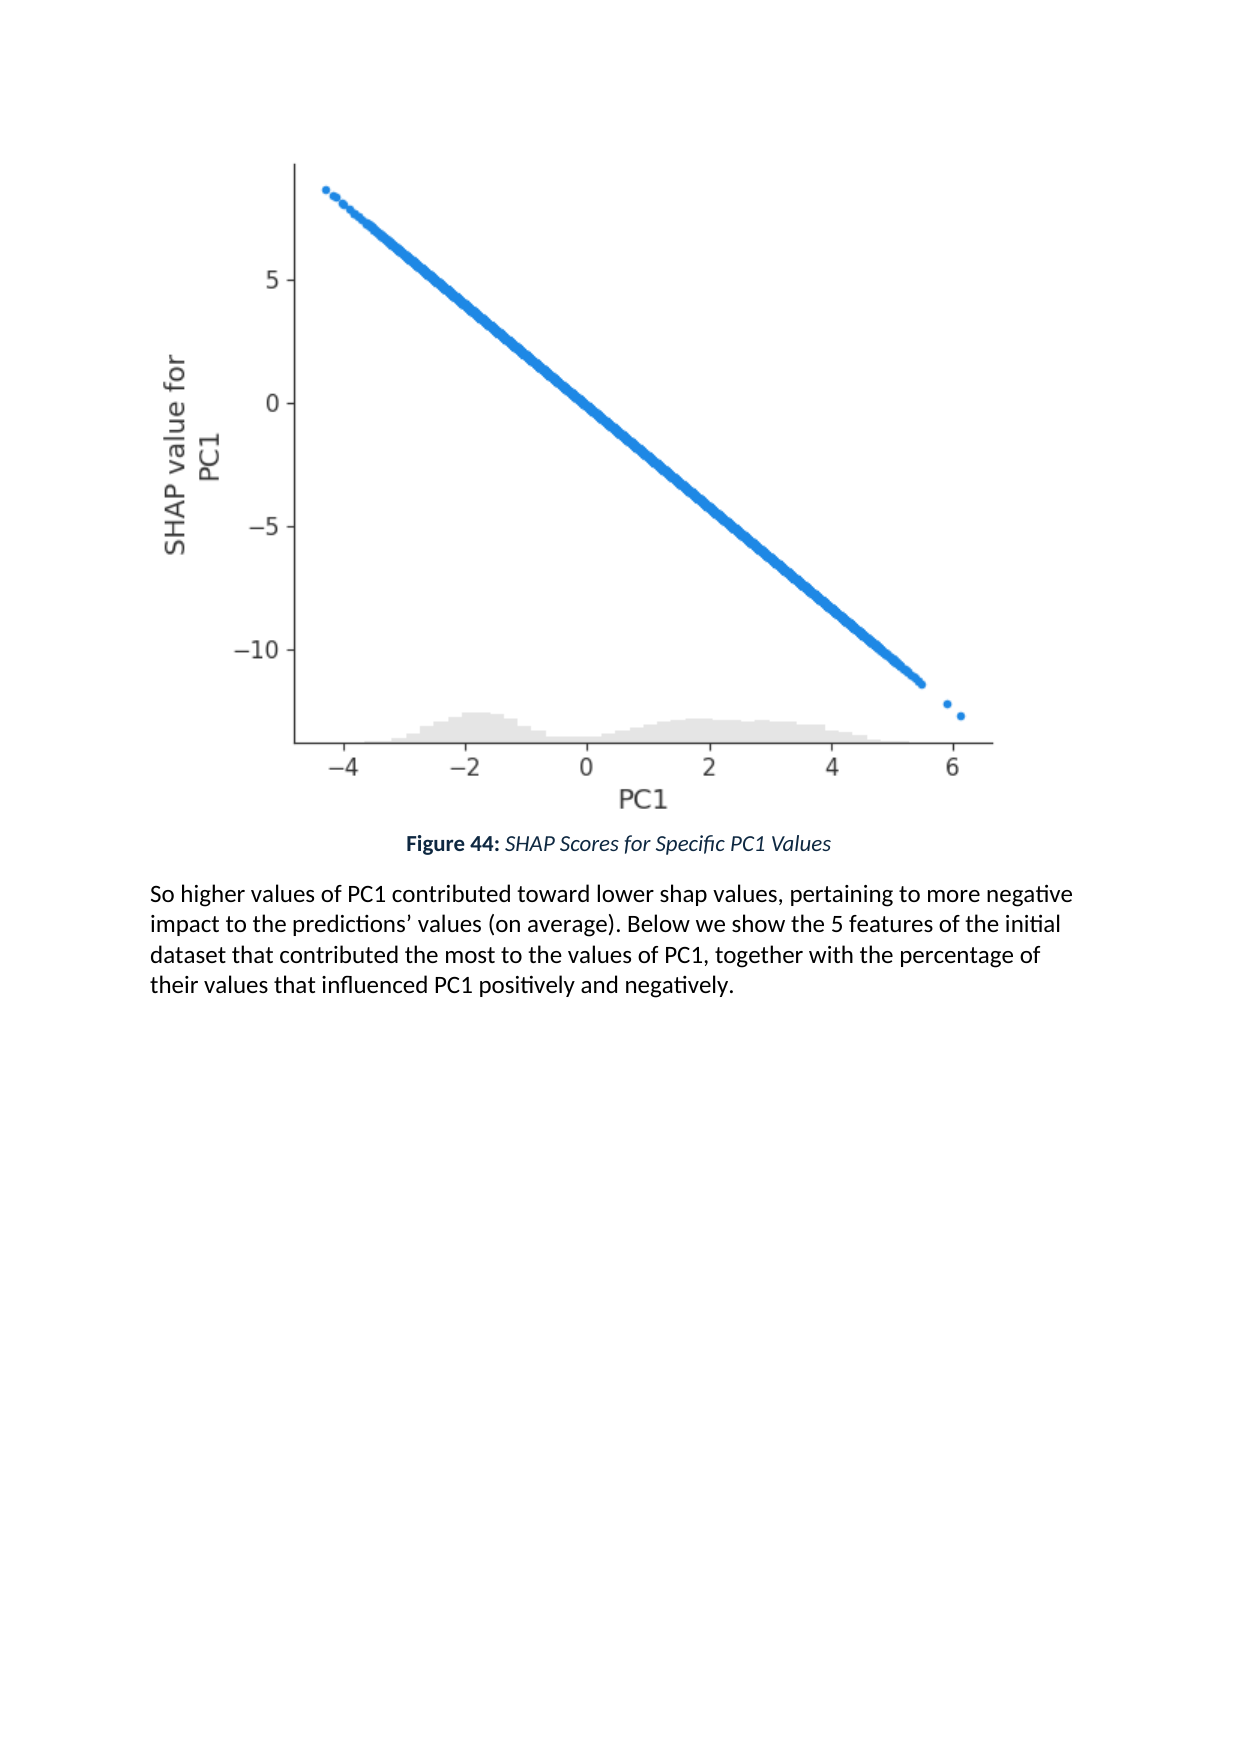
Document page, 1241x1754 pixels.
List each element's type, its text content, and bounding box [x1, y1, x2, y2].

text So higher values of PC1 contributed toward lower shap values, pertaining to more negative impact to the predictions’ values (on average). Below we show the 5 features of the initial dataset that contributed the most to the values of PC1, together with the percentage of their values that influenced PC1 positively and negatively. [150, 878, 1090, 1000]
text Figure 44: SHAP Scores for Specific PC1 Values [150, 829, 1090, 857]
picture [150, 150, 1007, 830]
